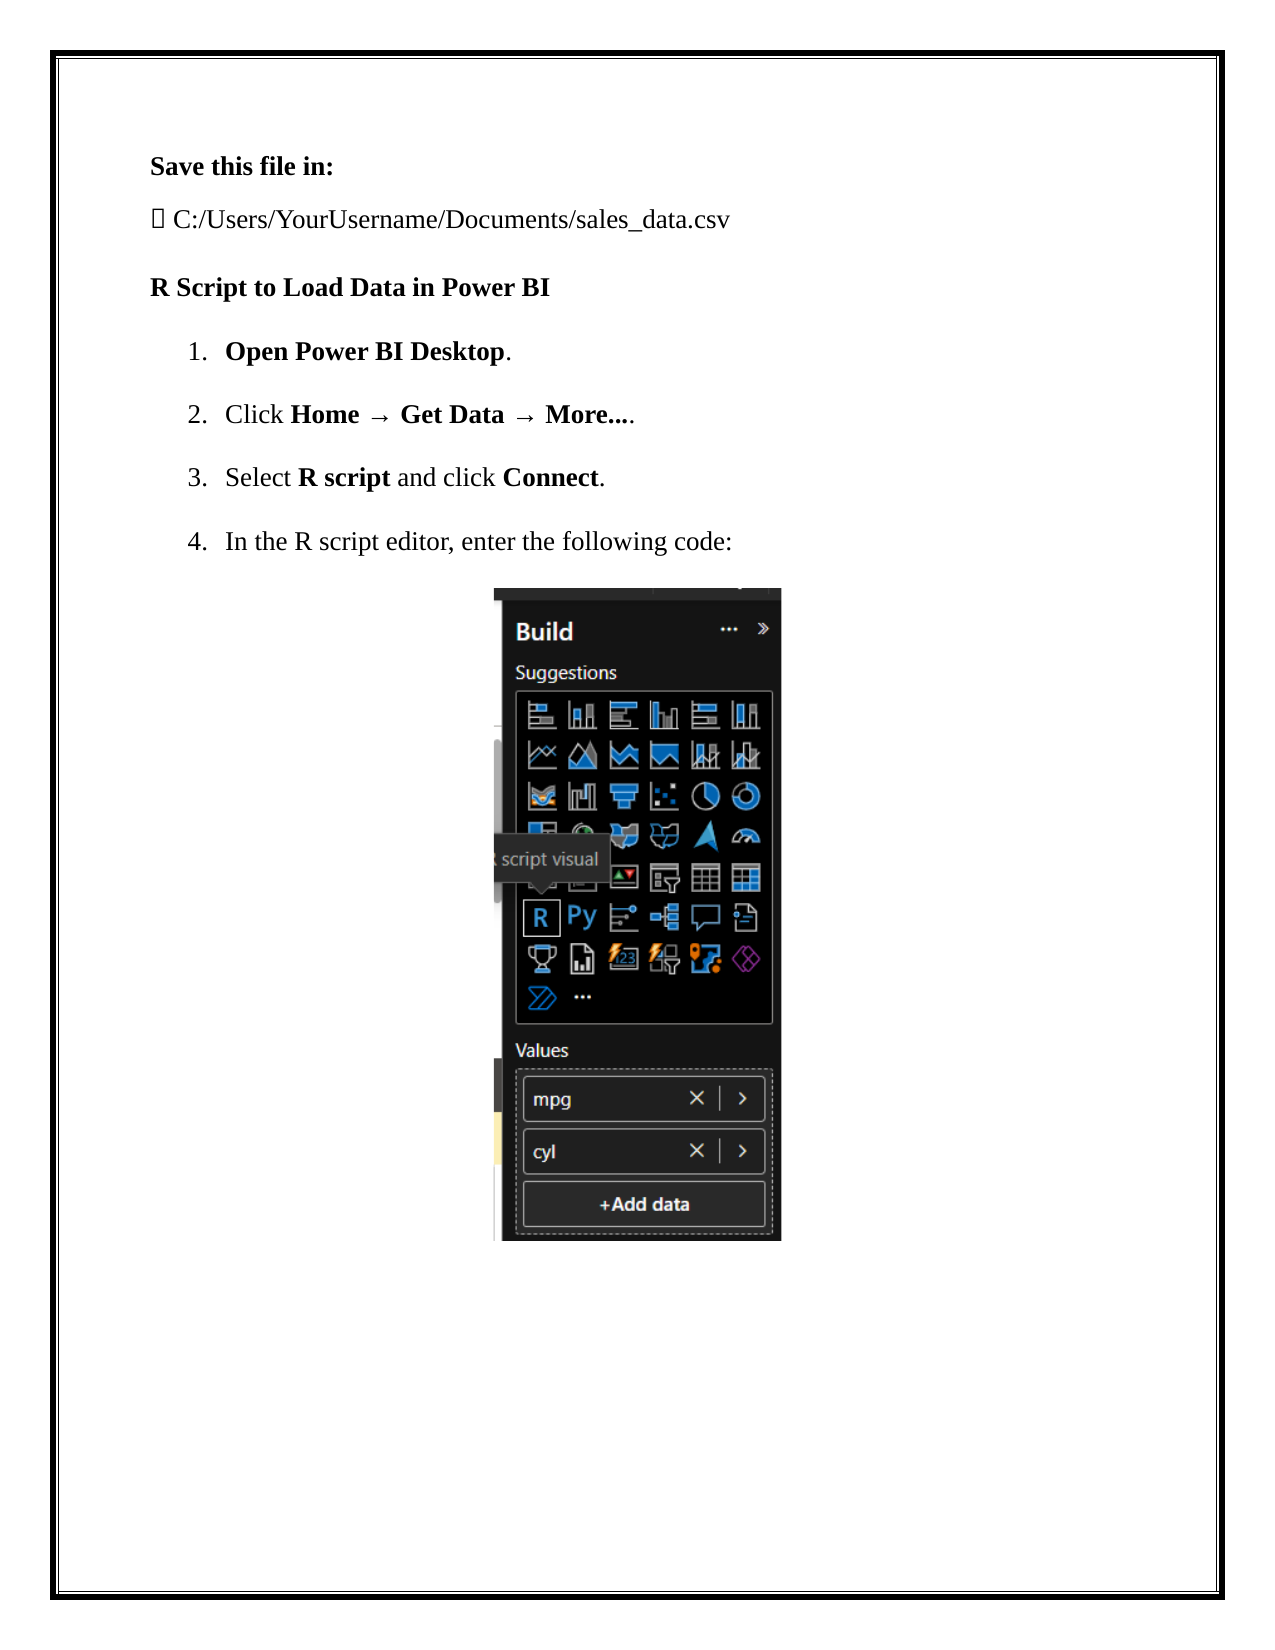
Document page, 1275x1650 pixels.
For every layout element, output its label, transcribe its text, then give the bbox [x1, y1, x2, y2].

list Select R script and click Connect. [187, 462, 1125, 493]
list In the R script editor, enter the following code: [187, 525, 1125, 556]
list Open Power BI Desktop. [187, 335, 1125, 366]
picture [493, 588, 782, 1241]
list Click Home → Get Data → More.... [187, 398, 1125, 429]
text Save this file in: 📂 C:/Users/YourUsername/Documents/sales_data.csv [150, 150, 1125, 236]
text R Script to Load Data in Power BI [150, 272, 1125, 303]
